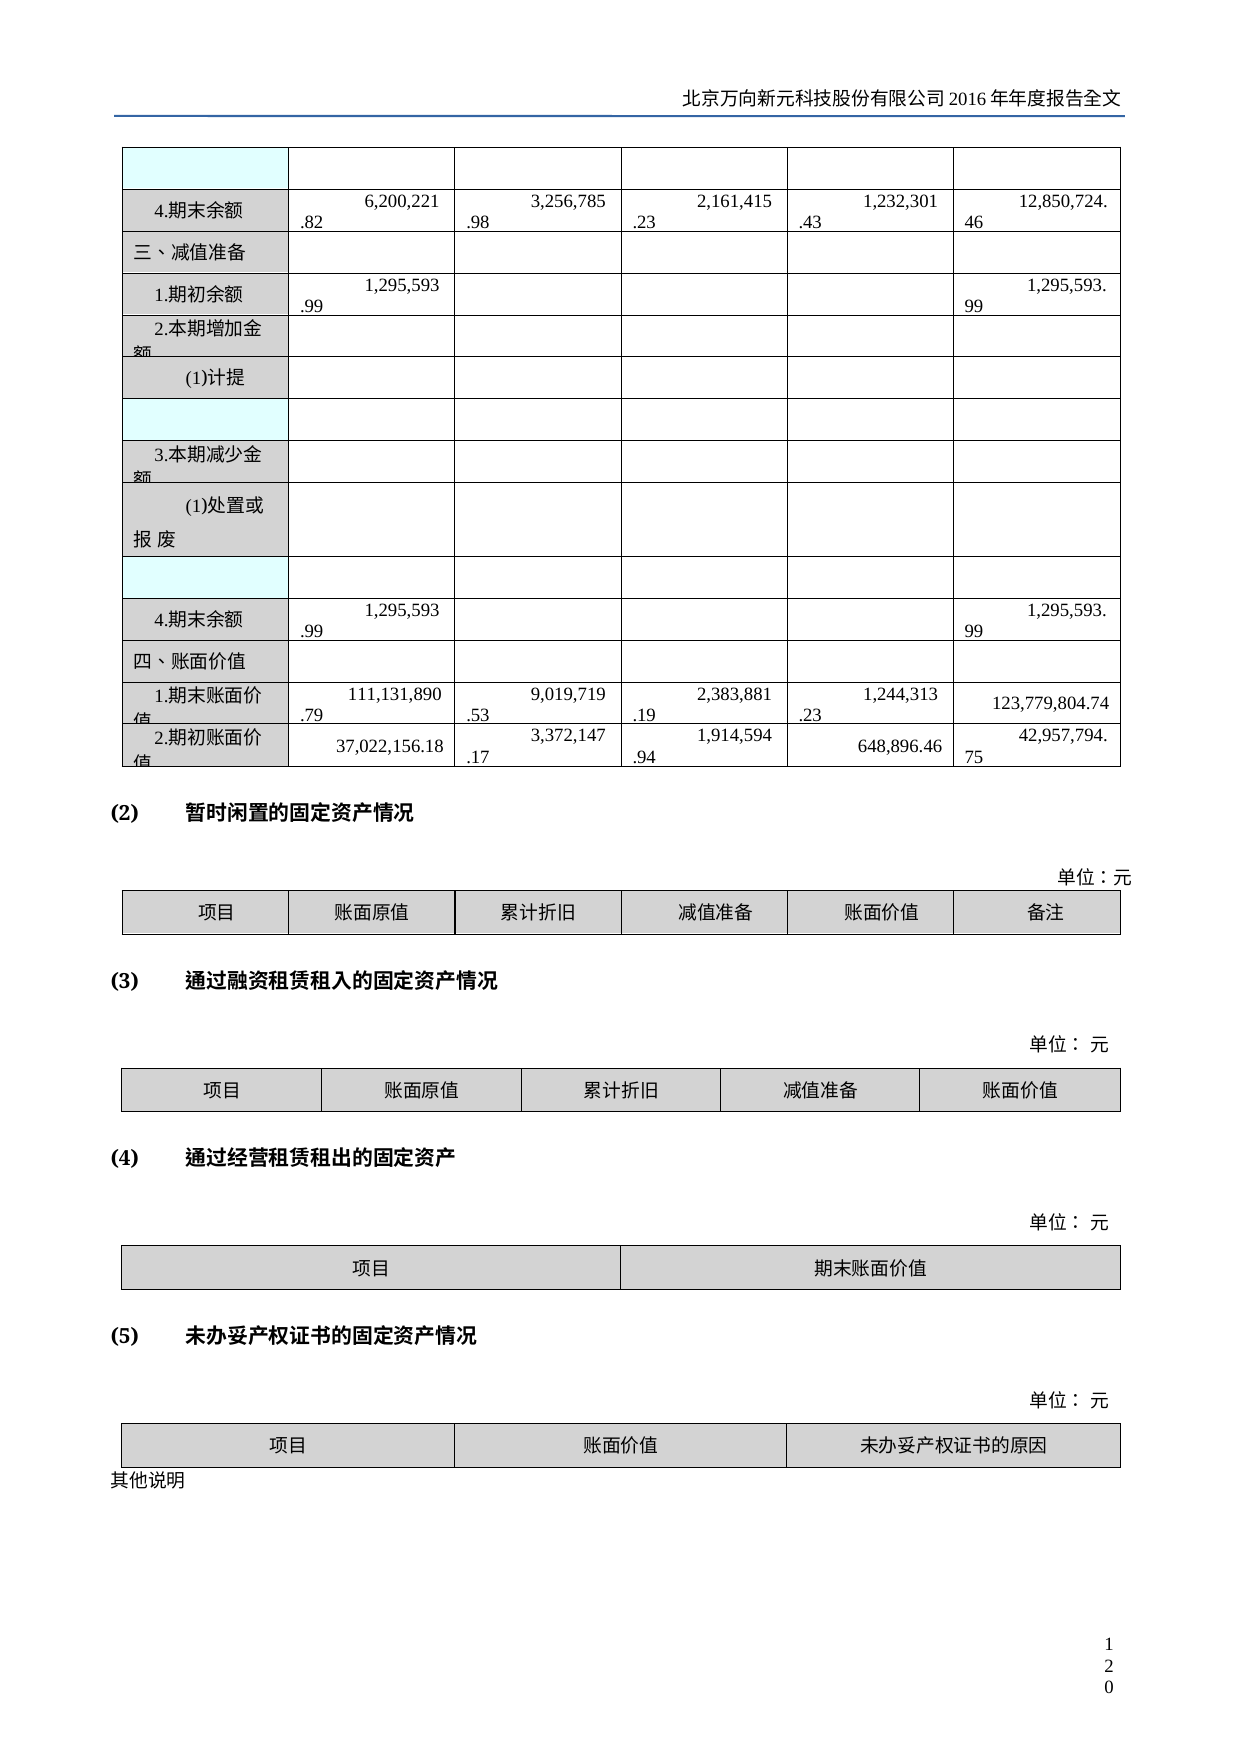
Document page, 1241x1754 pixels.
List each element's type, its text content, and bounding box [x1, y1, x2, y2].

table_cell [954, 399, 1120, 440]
text 其他说明 [110, 1468, 1132, 1493]
text 单位： 元 [1029, 1032, 1132, 1057]
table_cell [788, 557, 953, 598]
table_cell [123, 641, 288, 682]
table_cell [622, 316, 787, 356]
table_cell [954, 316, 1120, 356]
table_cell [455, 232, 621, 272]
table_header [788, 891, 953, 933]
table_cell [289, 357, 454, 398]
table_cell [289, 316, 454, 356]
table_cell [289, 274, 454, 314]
list 通过经营租赁租出的固定资产 [110, 1143, 1132, 1172]
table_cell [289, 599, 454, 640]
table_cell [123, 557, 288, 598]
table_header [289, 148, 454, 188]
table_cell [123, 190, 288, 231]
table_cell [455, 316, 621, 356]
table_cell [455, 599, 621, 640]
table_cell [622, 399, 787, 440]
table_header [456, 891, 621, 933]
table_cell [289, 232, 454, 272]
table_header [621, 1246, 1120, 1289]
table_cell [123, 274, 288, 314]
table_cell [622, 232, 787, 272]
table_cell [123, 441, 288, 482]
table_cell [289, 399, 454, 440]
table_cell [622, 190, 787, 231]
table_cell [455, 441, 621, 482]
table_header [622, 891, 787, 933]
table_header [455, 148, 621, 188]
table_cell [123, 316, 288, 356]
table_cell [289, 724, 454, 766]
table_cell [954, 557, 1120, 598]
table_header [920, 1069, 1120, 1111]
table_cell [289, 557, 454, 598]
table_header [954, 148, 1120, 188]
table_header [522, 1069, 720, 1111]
text 单位：元 [110, 864, 1132, 890]
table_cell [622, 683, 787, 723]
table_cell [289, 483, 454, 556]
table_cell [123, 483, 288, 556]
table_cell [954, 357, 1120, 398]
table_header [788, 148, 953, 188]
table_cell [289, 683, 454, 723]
list 通过融资租赁租入的固定资产情况 [110, 966, 1132, 994]
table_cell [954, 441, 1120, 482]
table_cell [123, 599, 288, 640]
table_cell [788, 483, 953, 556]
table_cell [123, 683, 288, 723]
text 单位： 元 [1029, 1387, 1132, 1413]
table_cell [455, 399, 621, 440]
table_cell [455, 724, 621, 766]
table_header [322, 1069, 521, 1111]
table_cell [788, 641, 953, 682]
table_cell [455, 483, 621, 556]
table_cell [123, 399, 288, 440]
text 单位： 元 [1029, 1209, 1132, 1235]
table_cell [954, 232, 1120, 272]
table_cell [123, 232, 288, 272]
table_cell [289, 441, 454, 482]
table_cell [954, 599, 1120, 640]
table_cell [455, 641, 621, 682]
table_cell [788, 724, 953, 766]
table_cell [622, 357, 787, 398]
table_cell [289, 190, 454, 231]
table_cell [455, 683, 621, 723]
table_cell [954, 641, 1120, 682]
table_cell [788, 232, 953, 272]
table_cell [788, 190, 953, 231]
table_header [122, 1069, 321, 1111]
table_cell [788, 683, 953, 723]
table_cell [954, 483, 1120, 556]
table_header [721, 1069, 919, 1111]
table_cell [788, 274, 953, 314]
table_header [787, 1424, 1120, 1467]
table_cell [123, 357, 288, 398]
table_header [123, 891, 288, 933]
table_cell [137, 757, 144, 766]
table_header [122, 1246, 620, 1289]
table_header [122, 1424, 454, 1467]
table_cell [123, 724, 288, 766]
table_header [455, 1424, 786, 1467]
list 未办妥产权证书的固定资产情况 [110, 1321, 1132, 1350]
list 暂时闲置的固定资产情况 [110, 798, 1132, 827]
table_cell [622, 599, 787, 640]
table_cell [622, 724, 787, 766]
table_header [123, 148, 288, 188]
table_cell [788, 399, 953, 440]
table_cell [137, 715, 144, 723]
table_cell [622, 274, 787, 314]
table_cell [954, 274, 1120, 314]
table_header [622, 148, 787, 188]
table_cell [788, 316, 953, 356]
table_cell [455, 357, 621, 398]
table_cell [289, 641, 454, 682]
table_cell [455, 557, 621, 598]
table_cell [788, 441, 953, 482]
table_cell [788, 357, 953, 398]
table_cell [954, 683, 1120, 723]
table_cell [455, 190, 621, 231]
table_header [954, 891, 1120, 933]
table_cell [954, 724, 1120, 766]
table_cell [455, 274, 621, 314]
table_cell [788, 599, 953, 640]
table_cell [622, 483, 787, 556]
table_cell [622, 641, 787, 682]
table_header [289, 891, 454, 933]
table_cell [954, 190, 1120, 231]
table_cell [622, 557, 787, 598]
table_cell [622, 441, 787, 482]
